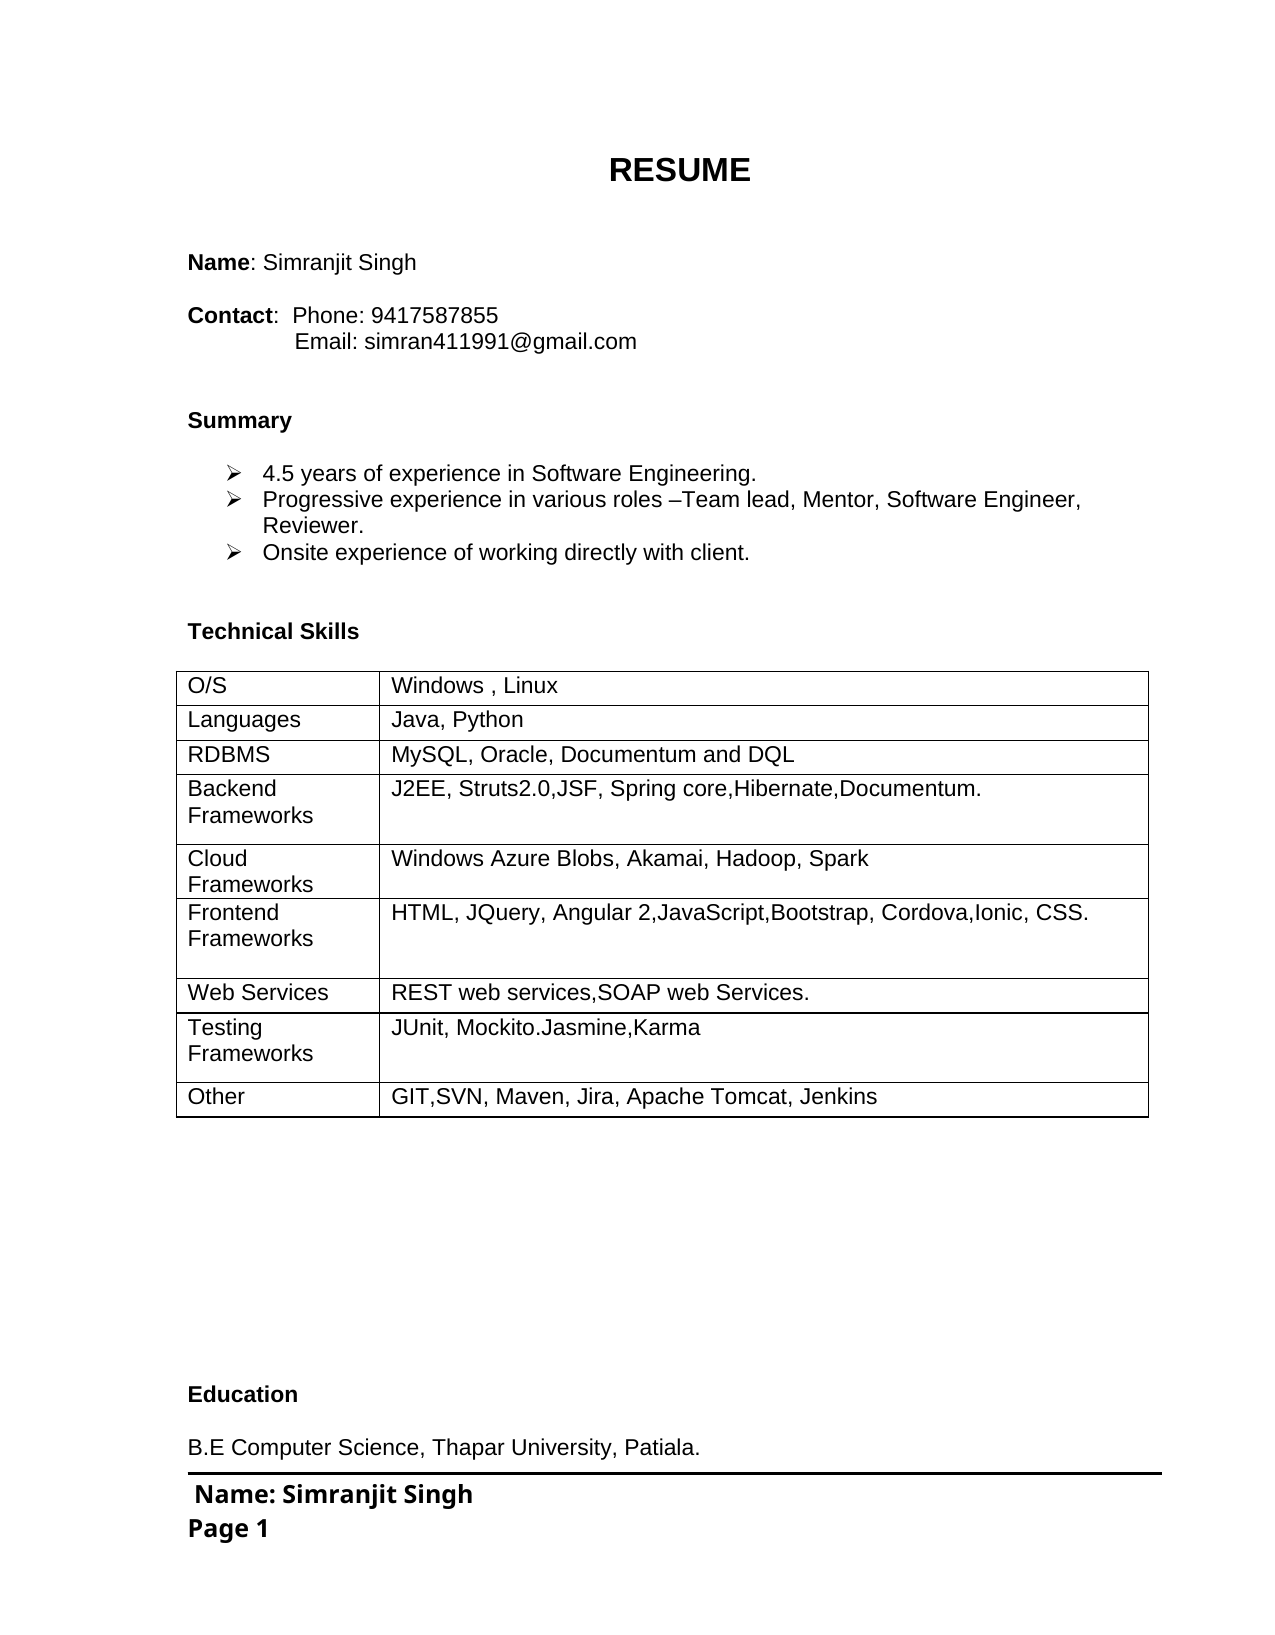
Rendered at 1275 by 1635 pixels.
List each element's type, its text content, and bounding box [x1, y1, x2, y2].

text Summary [187, 407, 1172, 433]
text Technical Skills [187, 618, 1172, 644]
table_cell Other [177, 1083, 379, 1116]
table_cell Cloud Frameworks [177, 845, 379, 897]
table_header O/S [177, 672, 379, 705]
table_cell Testing Frameworks [177, 1014, 379, 1082]
list 4.5 years of experience in Software Engineering. [225, 460, 1170, 486]
table_cell REST web services,SOAP web Services. [380, 979, 1148, 1012]
table_cell HTML, JQuery, Angular 2,JavaScript,Bootstrap, Cordova,Ionic, CSS. [380, 899, 1148, 978]
table_cell Windows Azure Blobs, Akamai, Hadoop, Spark [380, 845, 1148, 897]
table_cell GIT,SVN, Maven, Jira, Apache Tomcat, Jenkins [380, 1083, 1148, 1116]
text Contact: Phone: 9417587855 [187, 302, 1170, 328]
list Progressive experience in various roles –Team lead, Mentor, Software Engineer, Reviewer. [225, 486, 1170, 539]
text Email: simran411991@gmail.com [262, 328, 1170, 354]
table_header Windows , Linux [380, 672, 1148, 705]
text Name: Simranjit Singh [187, 249, 1170, 275]
text RESUME [187, 150, 1172, 188]
list Onsite experience of working directly with client. [225, 539, 1170, 565]
text B.E Computer Science, Thapar University, Patiala. [187, 1434, 1172, 1460]
table_cell J2EE, Struts2.0,JSF, Spring core,Hibernate,Documentum. [380, 775, 1148, 844]
table_cell Languages [177, 706, 379, 740]
table_cell MySQL, Oracle, Documentum and DQL [380, 741, 1148, 774]
table_cell JUnit, Mockito.Jasmine,Karma [380, 1014, 1148, 1082]
table_cell Backend Frameworks [177, 775, 379, 844]
table_cell Frontend Frameworks [177, 899, 379, 978]
table_cell RDBMS [177, 741, 379, 774]
text Education [187, 1381, 1172, 1407]
table_cell Web Services [177, 979, 379, 1012]
table_cell Java, Python [380, 706, 1148, 740]
